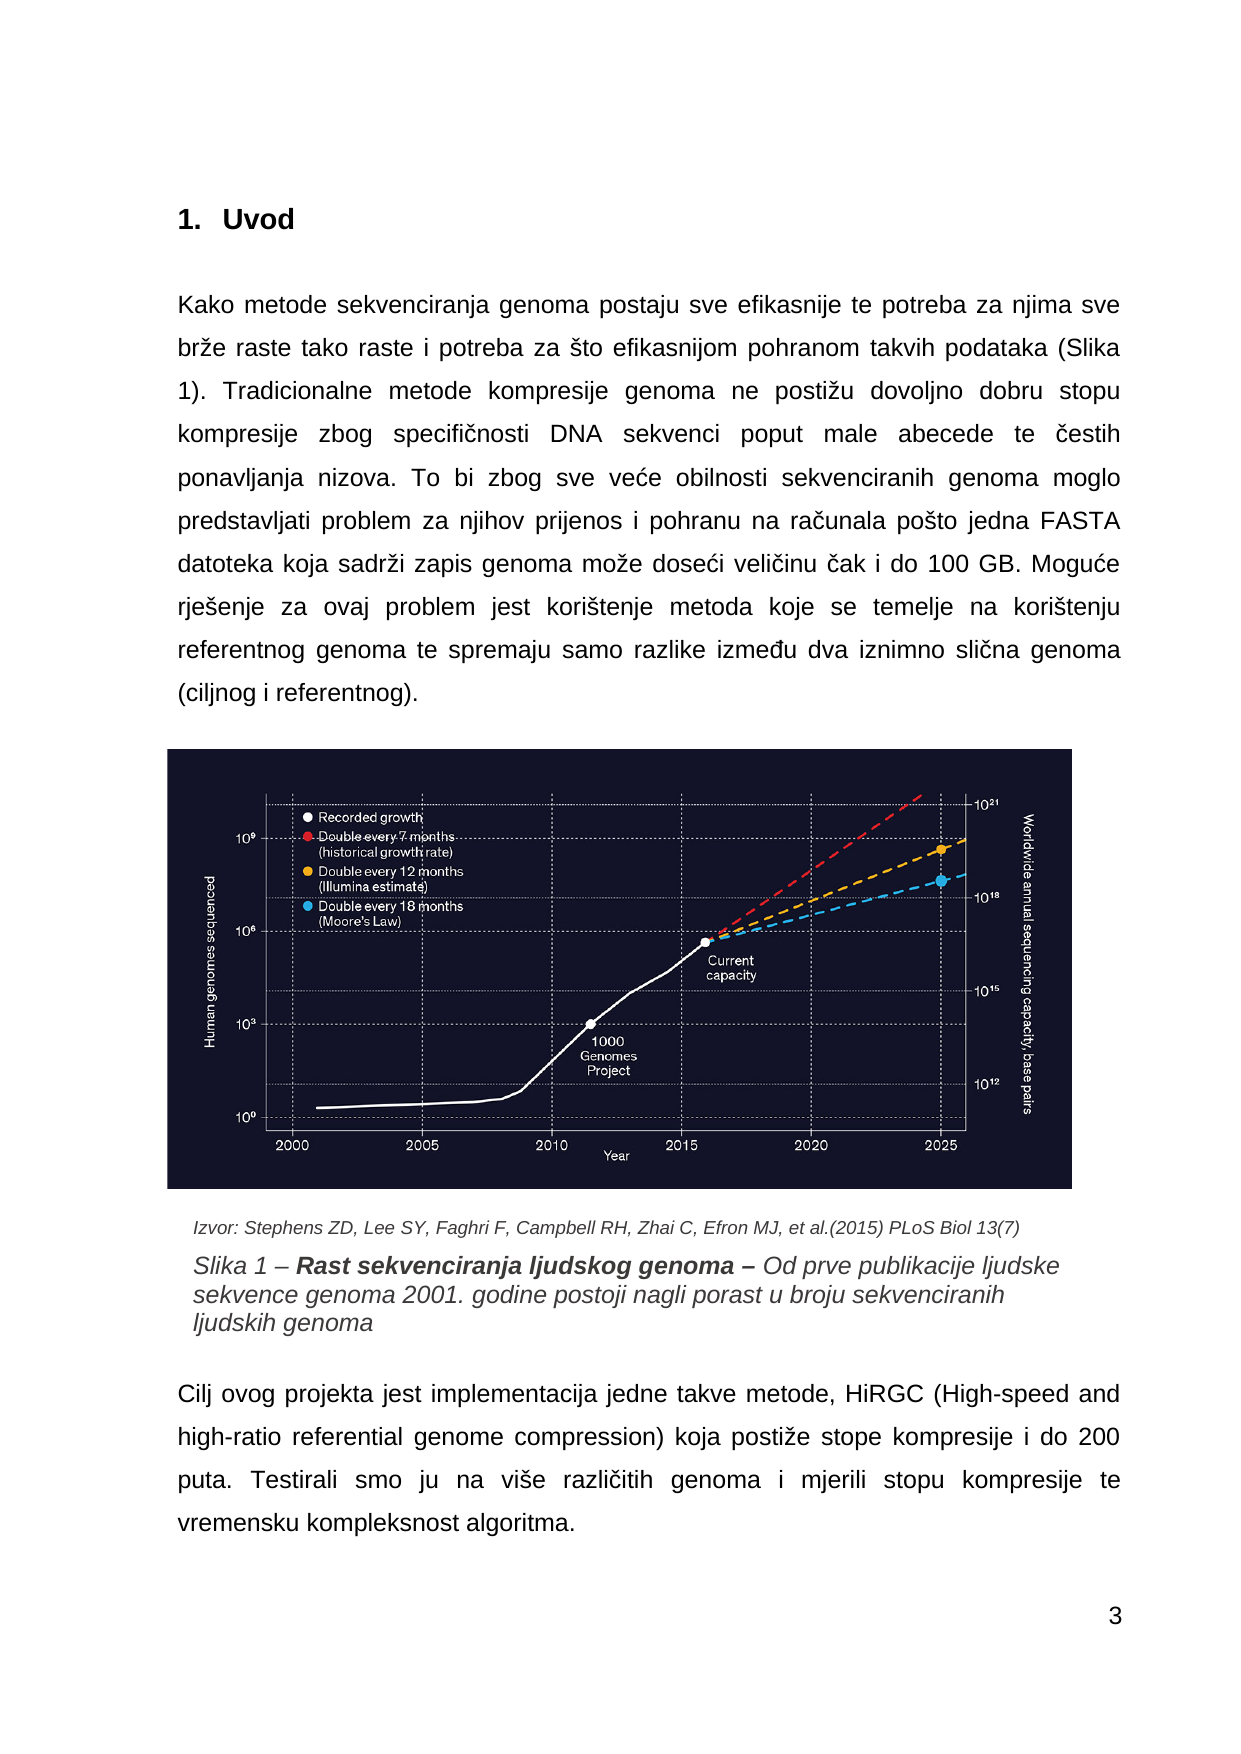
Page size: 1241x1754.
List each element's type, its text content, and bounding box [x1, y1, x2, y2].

picture [167, 749, 1072, 1189]
text Kako metode sekvenciranja genoma postaju sve efikasnije te potreba za njima sve brže raste tako raste i potreba za što efikasnijom pohranom takvih podataka (Slika 1). Tradicionalne metode kompresije genoma ne postižu dovoljno dobru stopu kompresije zbog specifičnosti DNA sekvenci poput male abecede te čestih ponavljanja nizova. To bi zbog sve veće obilnosti sekvenciranih genoma moglo predstavljati problem za njihov prijenos i pohranu na računala pošto jedna FASTA datoteka koja sadrži zapis genoma može doseći veličinu čak i do 100 GB. Moguće rješenje za ovaj problem jest korištenje metoda koje se temelje na korištenju referentnog genoma te spremaju samo razlike između dva iznimno slična genoma (ciljnog i referentnog). [177, 290, 1122, 707]
subtitle Uvod [177, 202, 1122, 236]
